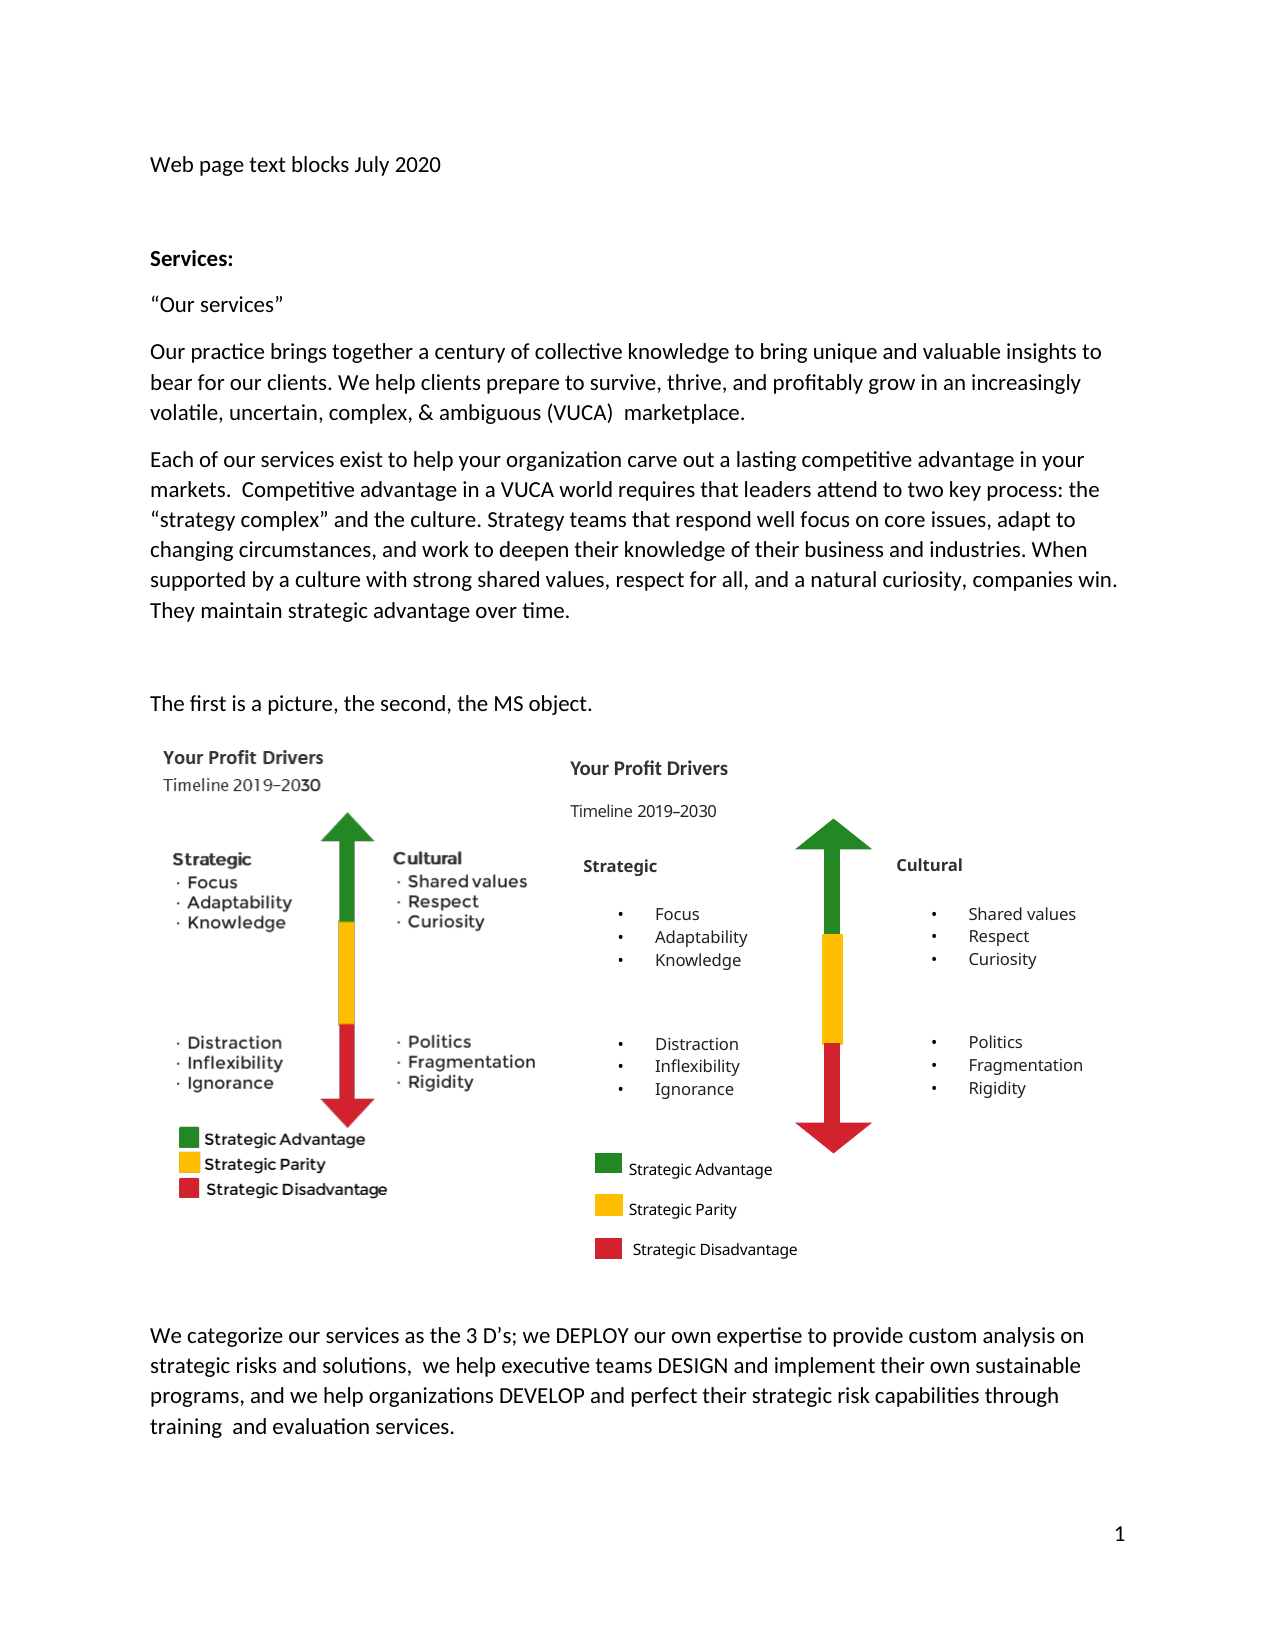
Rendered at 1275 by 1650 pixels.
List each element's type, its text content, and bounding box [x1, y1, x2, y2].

text We categorize our services as the 3 D’s; we DEPLOY our own expertise to provide custom analysis on strategic risks and solutions, we help executive teams DESIGN and implement their own sustainable programs, and we help organizations DEVELOP and perfect their strategic risk capabilities through training and evaluation services. [150, 1321, 1125, 1440]
text Our practice brings together a century of collective knowledge to bring unique and valuable insights to bear for our clients. We help clients prepare to survive, thrive, and profitably grow in an increasingly volatile, uncertain, complex, & ambiguous (VUCA) marketplace. [150, 337, 1125, 426]
text Services: [150, 244, 1125, 272]
text “Our services” [150, 291, 1125, 319]
text The first is a picture, the second, the MS object. [150, 689, 1125, 718]
text Web page text blocks July 2020 [150, 150, 1125, 178]
text Each of our services exist to help your organization carve out a lasting competitive advantage in your markets. Competitive advantage in a VUCA world requires that leaders attend to two key process: the “strategy complex” and the culture. Strategy teams that respond well focus on core issues, adapt to changing circumstances, and work to deepen their knowledge of their business and industries. When supported by a culture with strong shared values, respect for all, and a natural curiosity, companies win. They maintain strategic advantage over time. [150, 445, 1125, 624]
picture [150, 736, 544, 1209]
